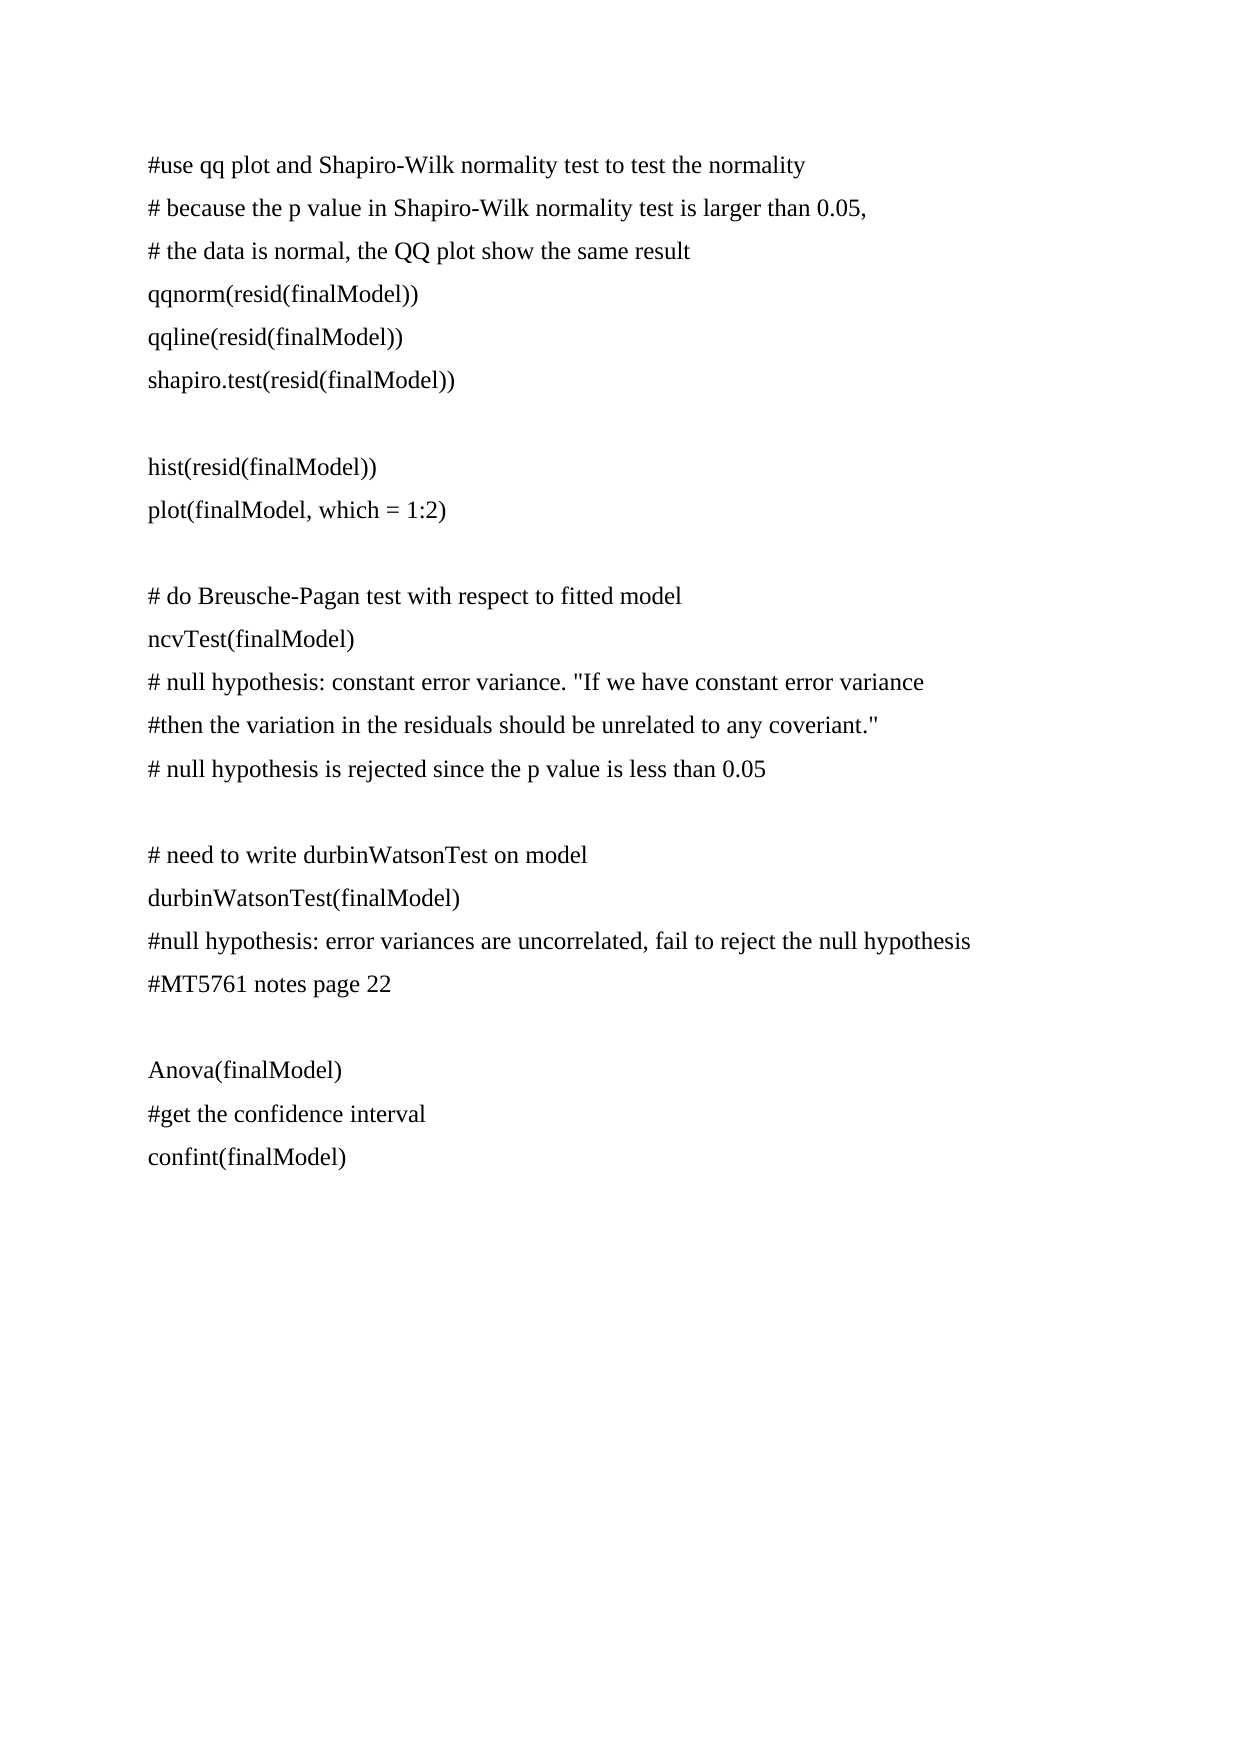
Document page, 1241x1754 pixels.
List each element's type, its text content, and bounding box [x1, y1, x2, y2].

text # do Breusche-Pagan test with respect to fitted model [148, 581, 1092, 610]
text qqline(resid(finalModel)) [148, 322, 1092, 351]
text shapiro.test(resid(finalModel)) [148, 366, 1092, 394]
text # because the p value in Shapiro-Wilk normality test is larger than 0.05, [148, 193, 1092, 222]
text #null hypothesis: error variances are uncorrelated, fail to reject the null hypothesis [148, 926, 1092, 955]
text # the data is normal, the QQ plot show the same result [148, 236, 1092, 265]
text plot(finalModel, which = 1:2) [148, 495, 1092, 524]
text durbinWatsonTest(finalModel) [148, 883, 1092, 912]
text qqnorm(resid(finalModel)) [148, 279, 1092, 308]
text # null hypothesis is rejected since the p value is less than 0.05 [148, 754, 1092, 782]
text #then the variation in the residuals should be unrelated to any coveriant." [148, 711, 1092, 739]
text hist(resid(finalModel)) [148, 452, 1092, 481]
text #MT5761 notes page 22 [148, 969, 1092, 998]
text ncvTest(finalModel) [148, 624, 1092, 653]
text #use qq plot and Shapiro-Wilk normality test to test the normality [148, 150, 1092, 179]
text # null hypothesis: constant error variance. "If we have constant error variance [148, 667, 1092, 696]
text Anova(finalModel) [148, 1056, 1092, 1084]
text confint(finalModel) [148, 1142, 1092, 1171]
text #get the confidence interval [148, 1099, 1092, 1127]
text # need to write durbinWatsonTest on model [148, 840, 1092, 869]
